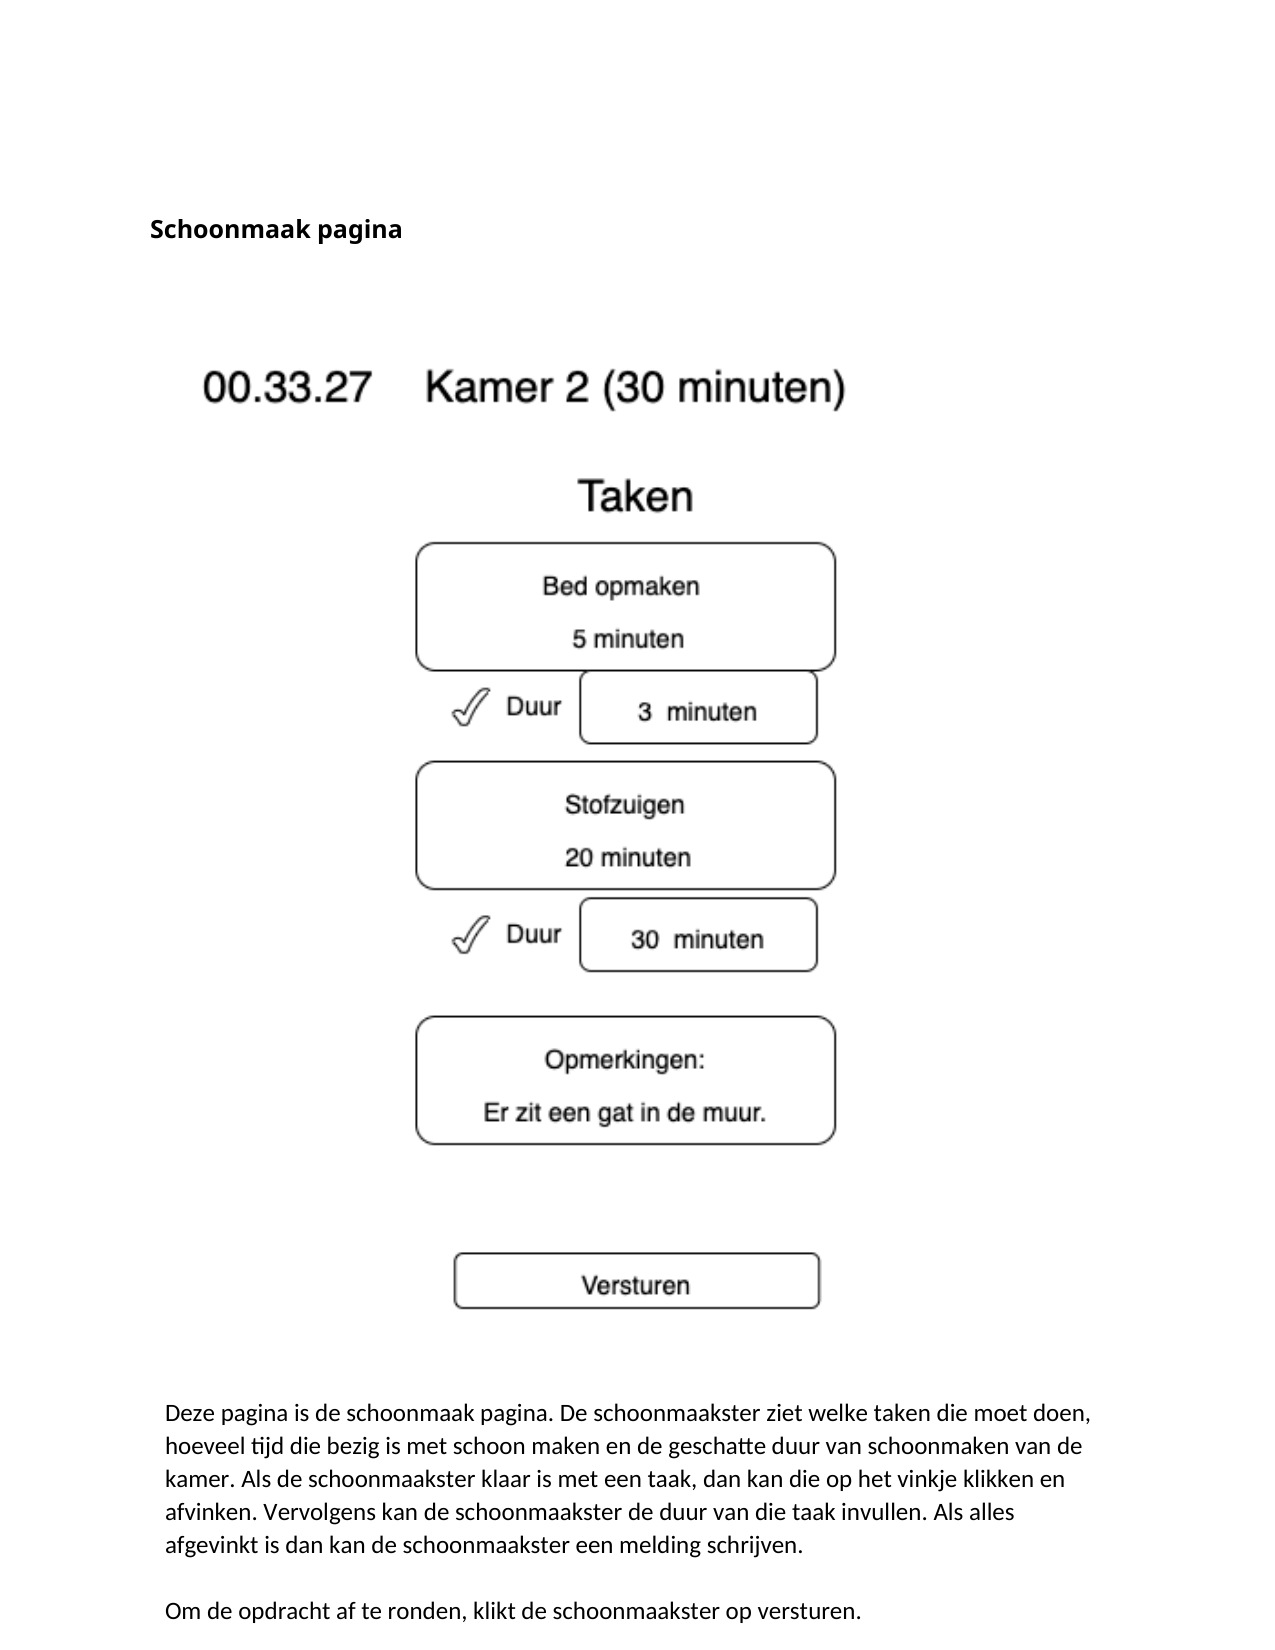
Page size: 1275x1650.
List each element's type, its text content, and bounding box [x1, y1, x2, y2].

subtitle Schoonmaak pagina [150, 212, 1125, 246]
picture [150, 273, 1125, 1333]
